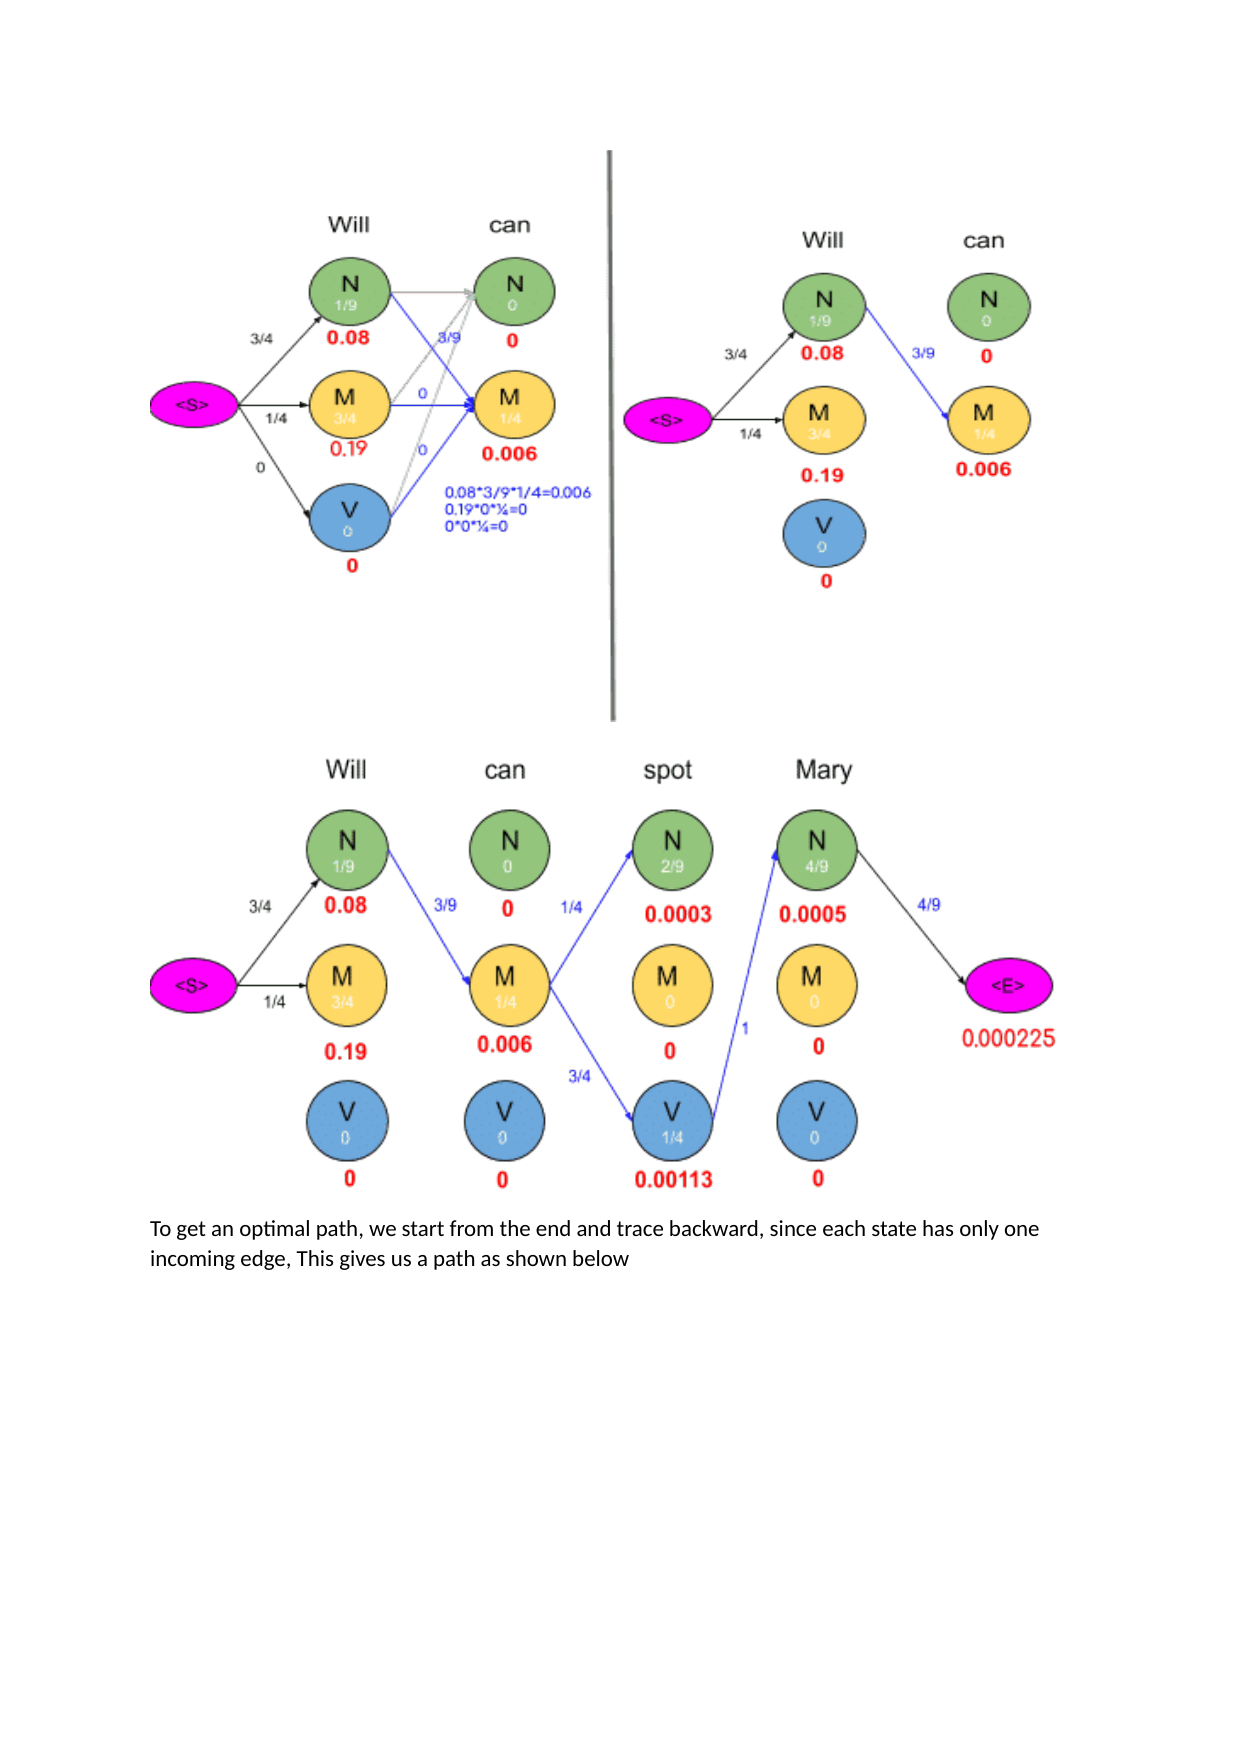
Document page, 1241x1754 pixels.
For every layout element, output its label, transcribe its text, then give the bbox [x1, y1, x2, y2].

picture [150, 150, 1080, 722]
picture [150, 740, 1091, 1196]
text To get an optimal path, we start from the end and trace backward, since each state has only one incoming edge, This gives us a path as shown below [150, 1214, 1090, 1272]
